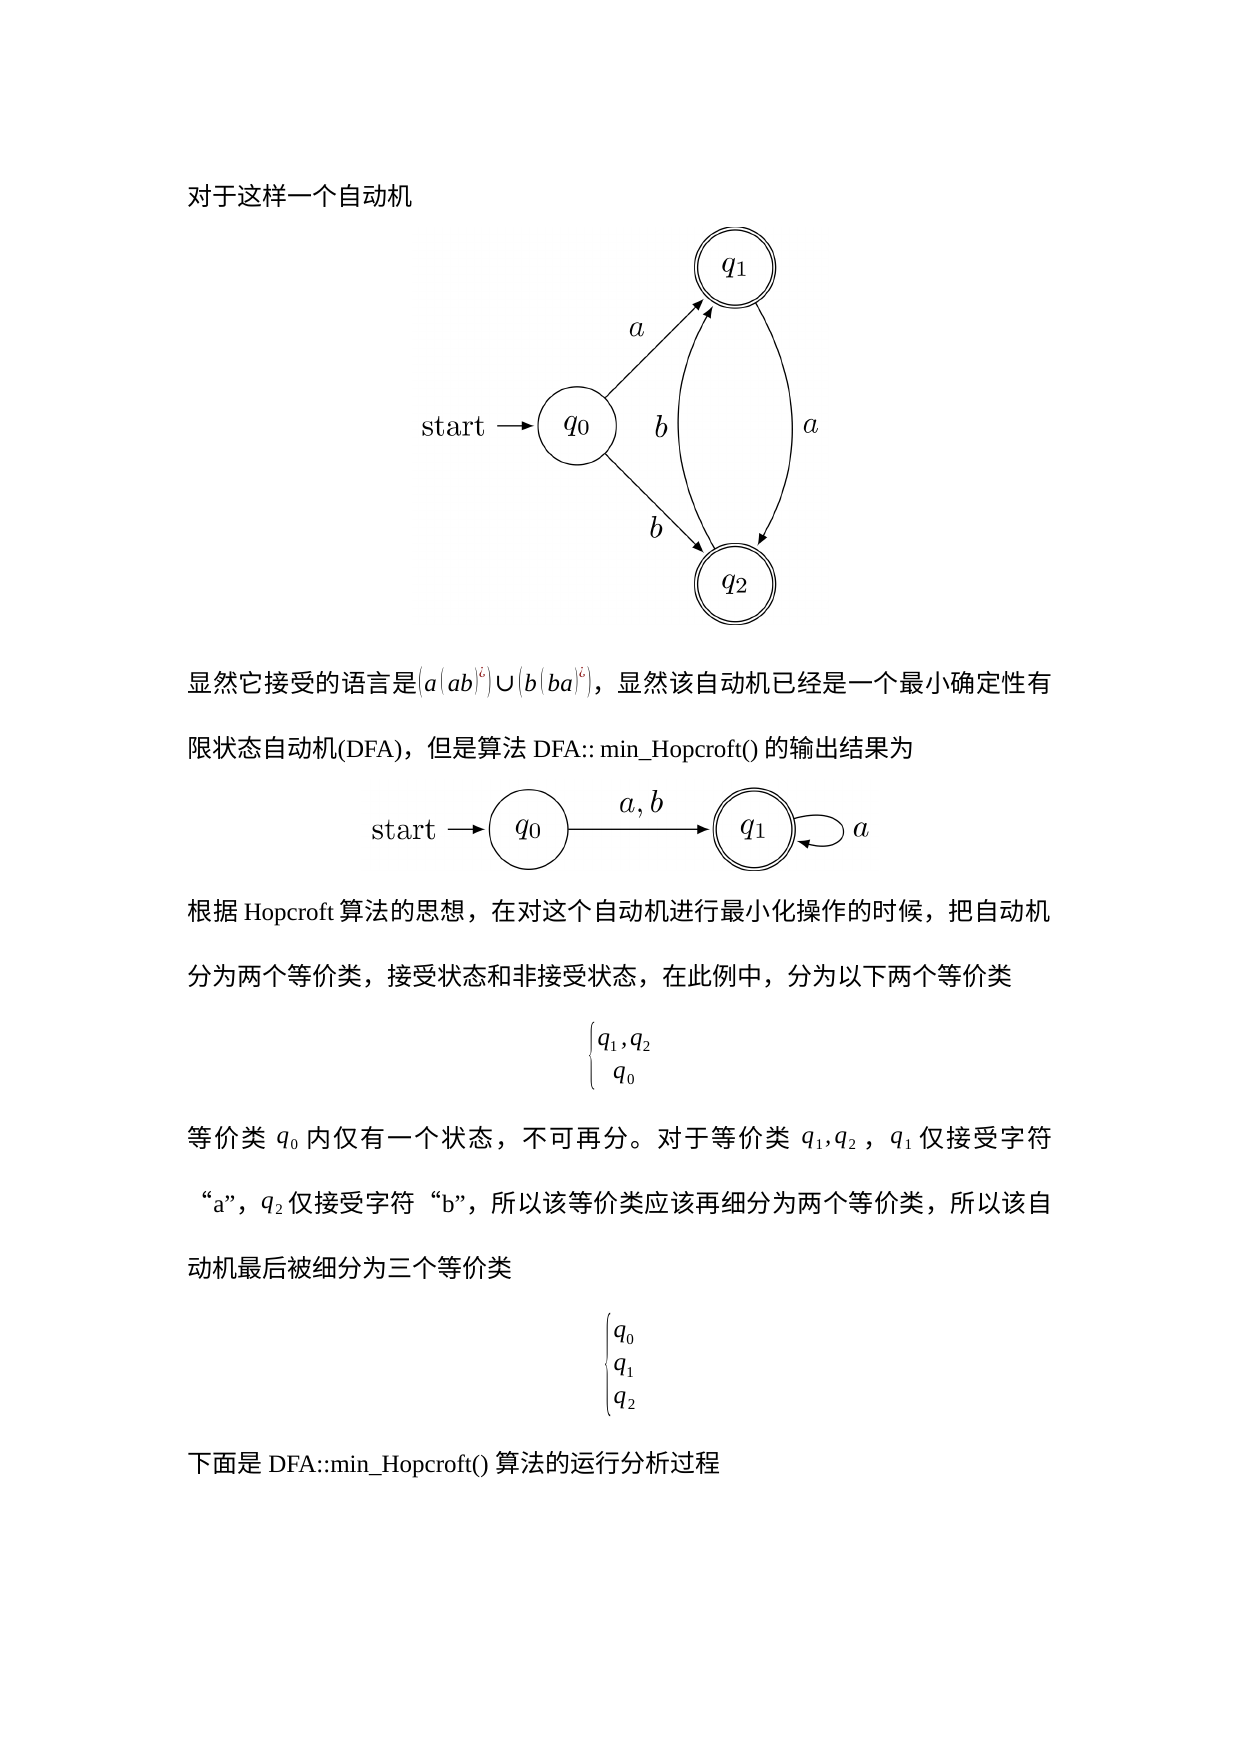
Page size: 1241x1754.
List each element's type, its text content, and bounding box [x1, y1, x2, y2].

text 等价类 内仅有一个状态，不可再分。对于等价类 ， 仅接受字符“a”， 仅接受字符“b”，所以该等价类应该再细分为两个等价类，所以该自动机最后被细分为三个等价类 [187, 1104, 1053, 1299]
text 根据Hopcroft算法的思想，在对这个自动机进行最小化操作的时候，把自动机分为两个等价类，接受状态和非接受状态，在此例中，分为以下两个等价类 [187, 877, 1053, 1007]
picture [411, 227, 829, 625]
text 下面是 DFA::min_Hopcroft() 算法的运行分析过程 [187, 1429, 1053, 1494]
picture [361, 779, 879, 871]
text 对于这样一个自动机 [187, 162, 1053, 227]
text 显然它接受的语言是，显然该自动机已经是一个最小确定性有限状态自动机(DFA)，但是算法 DFA:: min_Hopcroft() 的输出结果为 [187, 649, 1053, 779]
